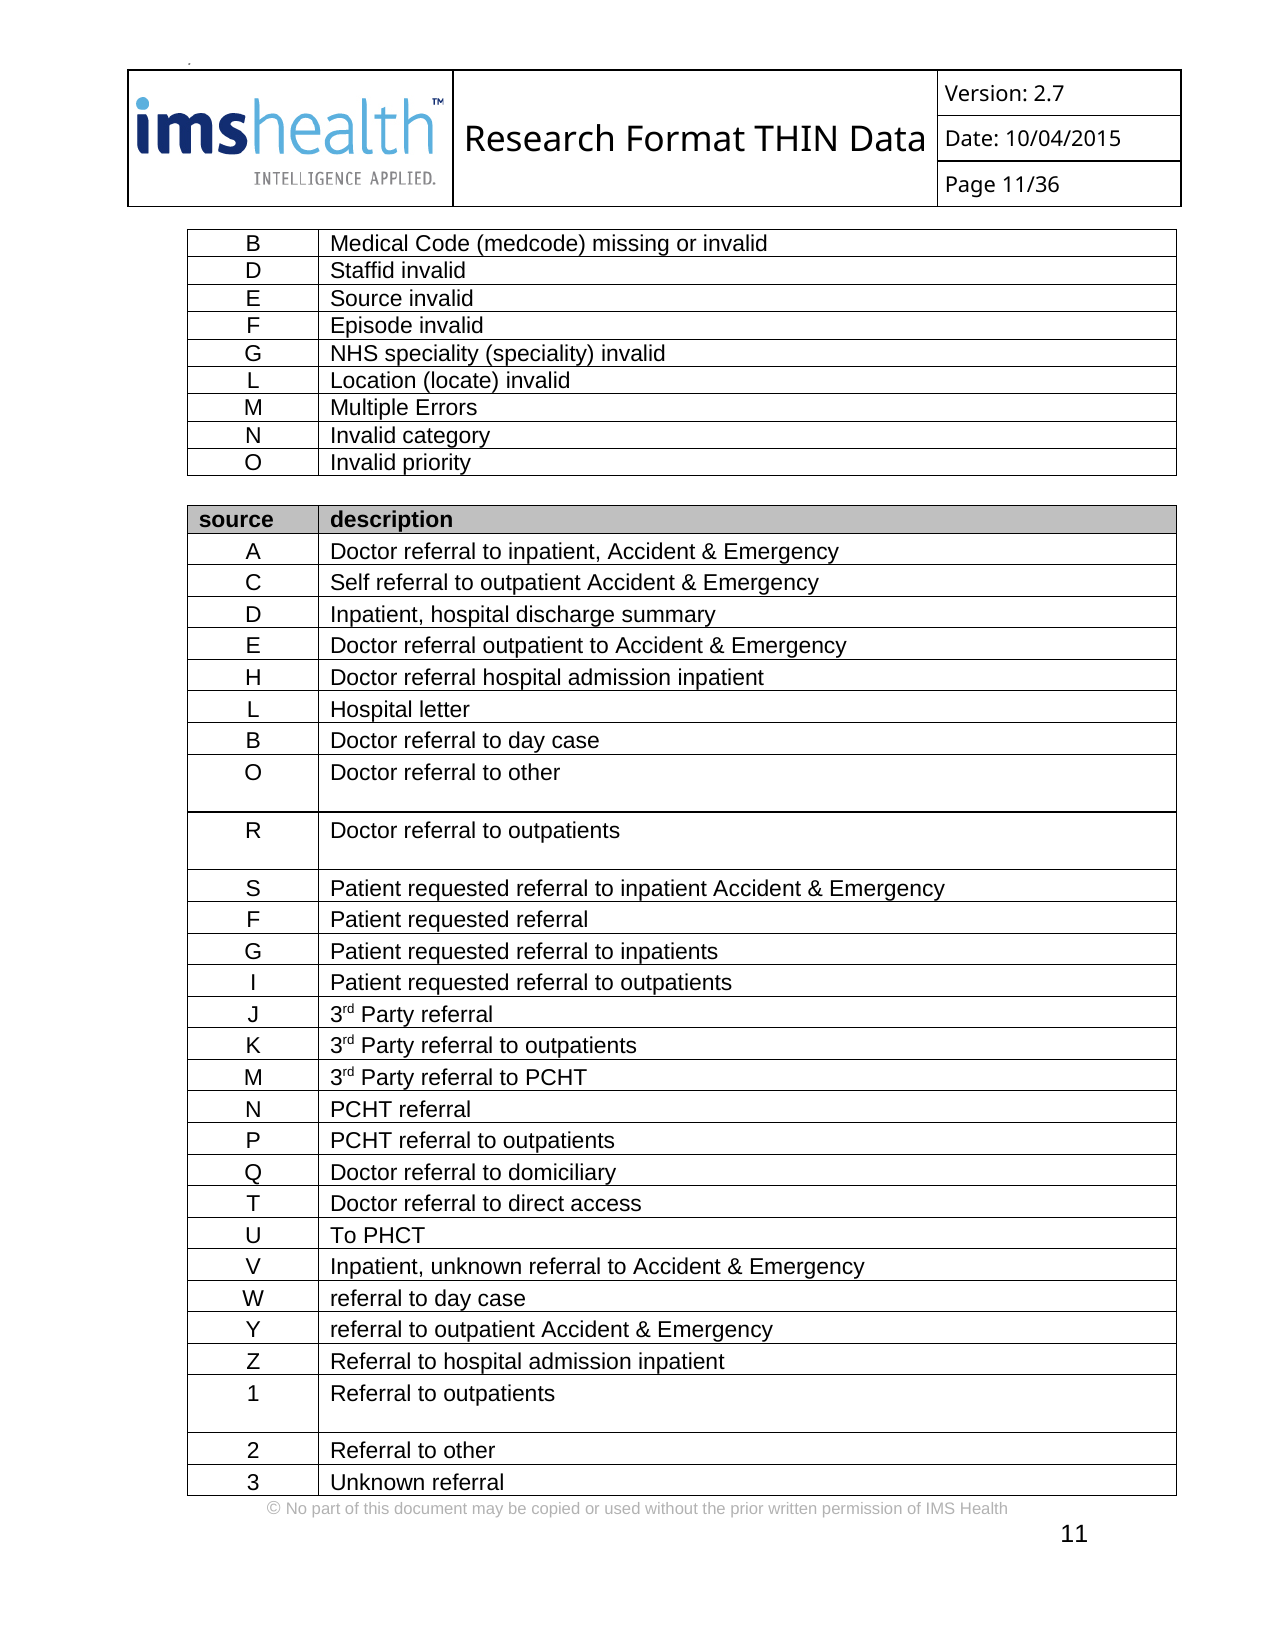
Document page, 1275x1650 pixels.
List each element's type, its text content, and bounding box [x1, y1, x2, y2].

table_cell Location (locate) invalid [319, 367, 1176, 393]
table_cell Inpatient, unknown referral to Accident & Emergency [319, 1249, 1176, 1280]
table_cell L [188, 691, 318, 722]
table_cell 3rd Party referral [319, 997, 1176, 1027]
table_cell P [188, 1123, 318, 1153]
table_cell Doctor referral outpatient to Accident & Emergency [319, 628, 1176, 659]
table_cell Patient requested referral to inpatients [319, 934, 1176, 964]
table_cell N [188, 1091, 318, 1122]
table_cell Source invalid [319, 285, 1176, 311]
table_cell Doctor referral hospital admission inpatient [319, 660, 1176, 690]
table_cell Doctor referral to other [319, 755, 1176, 811]
table_cell F [188, 902, 318, 932]
table_cell K [188, 1028, 318, 1059]
table_cell Y [188, 1312, 318, 1343]
table_cell H [188, 660, 318, 690]
table_cell Doctor referral to day case [319, 723, 1176, 753]
table_cell Self referral to outpatient Accident & Emergency [319, 565, 1176, 596]
table_cell O [188, 449, 318, 475]
table_cell Medical Code (medcode) missing or invalid [319, 230, 1176, 256]
table_cell Referral to outpatients [319, 1375, 1176, 1432]
table_cell V [188, 1249, 318, 1280]
table_cell Unknown referral [319, 1465, 1176, 1495]
table_cell Z [188, 1344, 318, 1374]
table_cell Staffid invalid [319, 257, 1176, 284]
table_cell M [188, 394, 318, 421]
table_cell Hospital letter [319, 691, 1176, 722]
table_header source [188, 506, 318, 533]
table_cell O [188, 755, 318, 811]
table_cell R [188, 813, 318, 869]
table_cell referral to outpatient Accident & Emergency [319, 1312, 1176, 1343]
table_cell W [188, 1281, 318, 1311]
table_cell Referral to hospital admission inpatient [319, 1344, 1176, 1374]
table_cell I [188, 965, 318, 996]
table_cell To PHCT [319, 1218, 1176, 1248]
table_cell NHS speciality (speciality) invalid [319, 340, 1176, 366]
table_cell Inpatient, hospital discharge summary [319, 597, 1176, 627]
table_cell Invalid category [319, 422, 1176, 448]
table_cell Patient requested referral to outpatients [319, 965, 1176, 996]
table_cell D [188, 597, 318, 627]
table_cell 2 [188, 1433, 318, 1464]
table_cell Doctor referral to direct access [319, 1186, 1176, 1217]
table_cell S [188, 870, 318, 901]
table_cell U [188, 1218, 318, 1248]
table_cell B [188, 723, 318, 753]
table_cell 3rd Party referral to outpatients [319, 1028, 1176, 1059]
table_cell 1 [188, 1375, 318, 1432]
table_cell J [188, 997, 318, 1027]
table_cell E [188, 285, 318, 311]
picture [134, 95, 444, 185]
table_cell Patient requested referral to inpatient Accident & Emergency [319, 870, 1176, 901]
table_cell Patient requested referral [319, 902, 1176, 932]
table_cell D [188, 257, 318, 284]
table_cell M [188, 1060, 318, 1090]
table_cell Invalid priority [319, 449, 1176, 475]
table_cell Doctor referral to outpatients [319, 813, 1176, 869]
table_cell C [188, 565, 318, 596]
table_cell G [188, 934, 318, 964]
table_cell L [188, 367, 318, 393]
table_cell referral to day case [319, 1281, 1176, 1311]
table_cell 3rd Party referral to PCHT [319, 1060, 1176, 1090]
table_header description [319, 506, 1176, 533]
table_cell F [188, 312, 318, 338]
table_cell N [188, 422, 318, 448]
table_cell T [188, 1186, 318, 1217]
table_cell Referral to other [319, 1433, 1176, 1464]
table_cell G [188, 340, 318, 366]
table_cell Doctor referral to domiciliary [319, 1155, 1176, 1185]
table_cell Q [188, 1155, 318, 1185]
table_cell PCHT referral [319, 1091, 1176, 1122]
table_cell B [188, 230, 318, 256]
table_cell Episode invalid [319, 312, 1176, 338]
table_cell PCHT referral to outpatients [319, 1123, 1176, 1153]
table_cell A [188, 534, 318, 564]
table_cell 3 [188, 1465, 318, 1495]
table_cell Doctor referral to inpatient, Accident & Emergency [319, 534, 1176, 564]
table_cell E [188, 628, 318, 659]
table_cell Multiple Errors [319, 394, 1176, 421]
